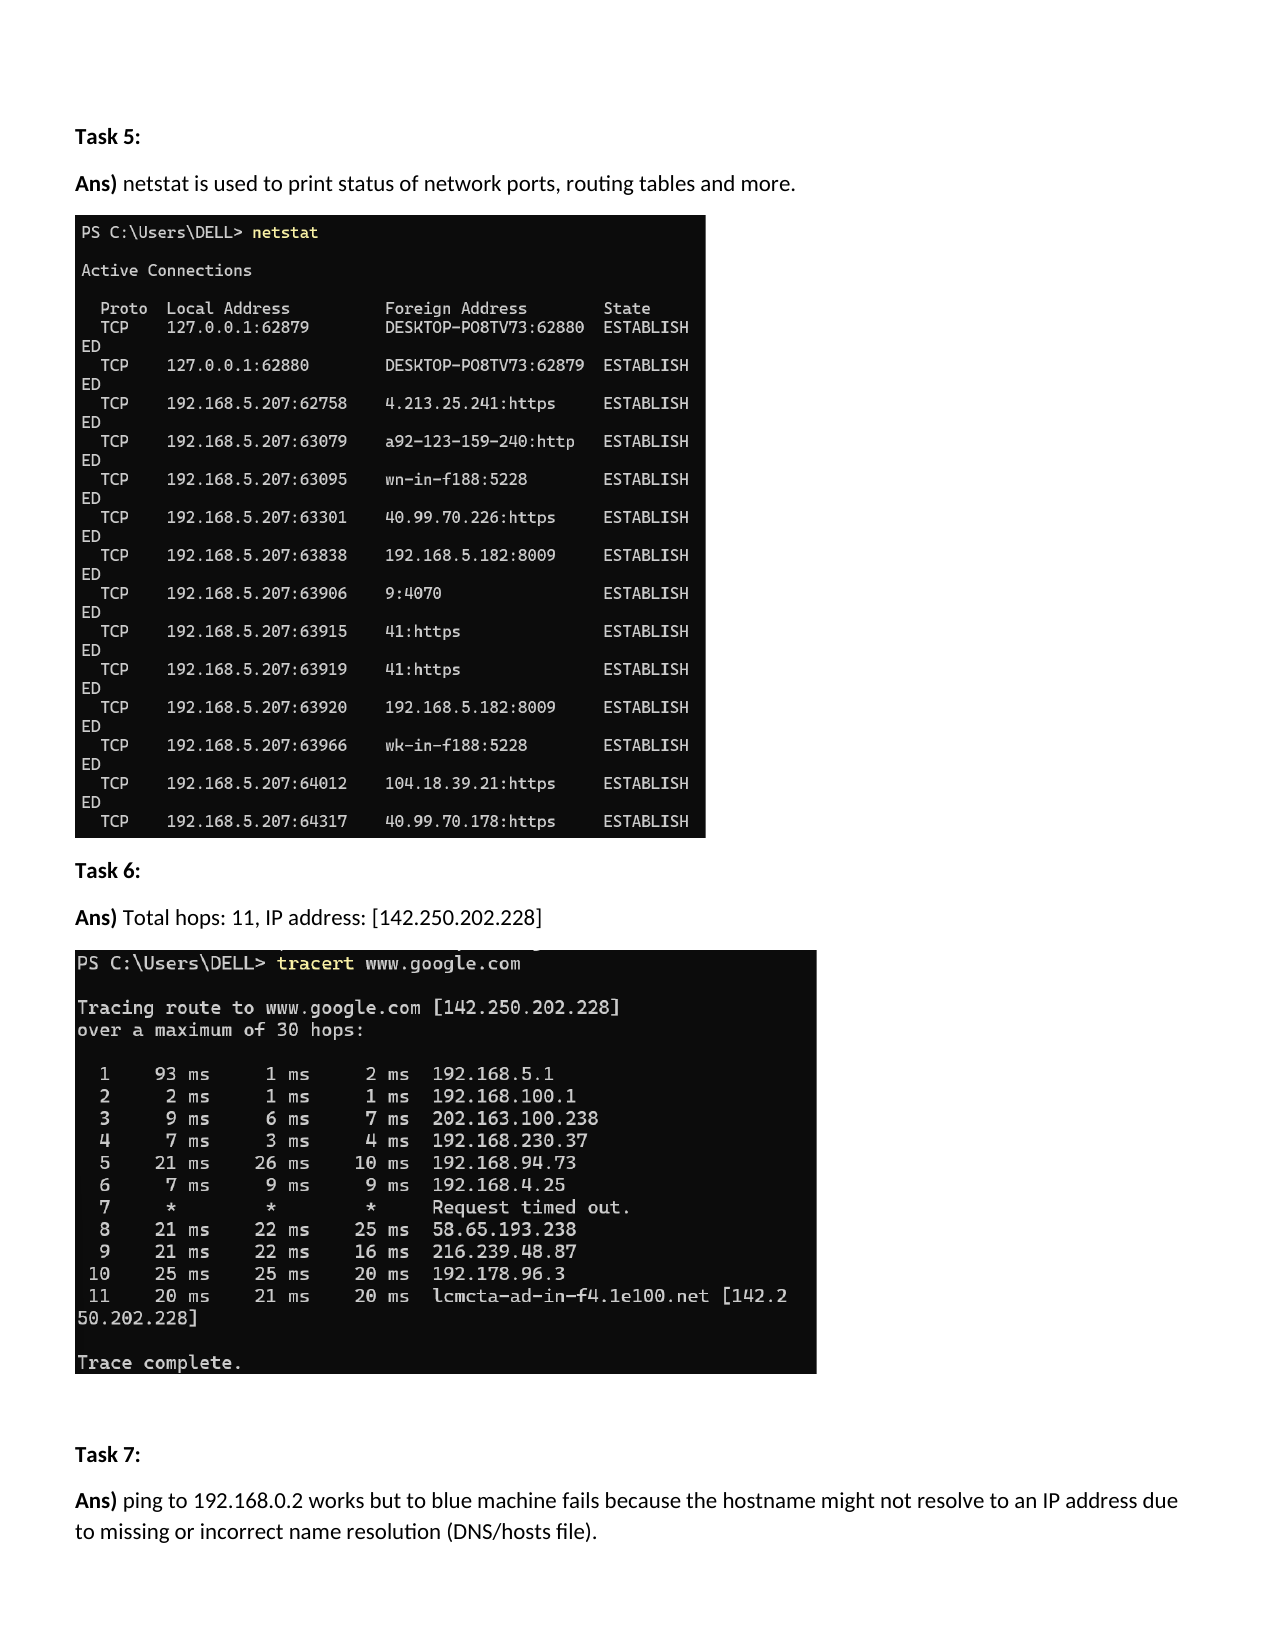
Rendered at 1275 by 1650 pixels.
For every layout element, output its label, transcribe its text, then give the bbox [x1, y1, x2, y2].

text Task 7: [75, 1440, 1200, 1468]
picture [75, 215, 706, 838]
text Ans) Total hops: 11, IP address: [142.250.202.228] [75, 903, 1200, 931]
text Task 5: [75, 122, 1200, 150]
text Ans) netstat is used to print status of network ports, routing tables and more. [75, 169, 1200, 197]
picture [75, 950, 817, 1374]
text Task 6: [75, 856, 1200, 884]
text Ans) ping to 192.168.0.2 works but to blue machine fails because the hostname might not resolve to an IP address due to missing or incorrect name resolution (DNS/hosts file). [75, 1487, 1200, 1545]
